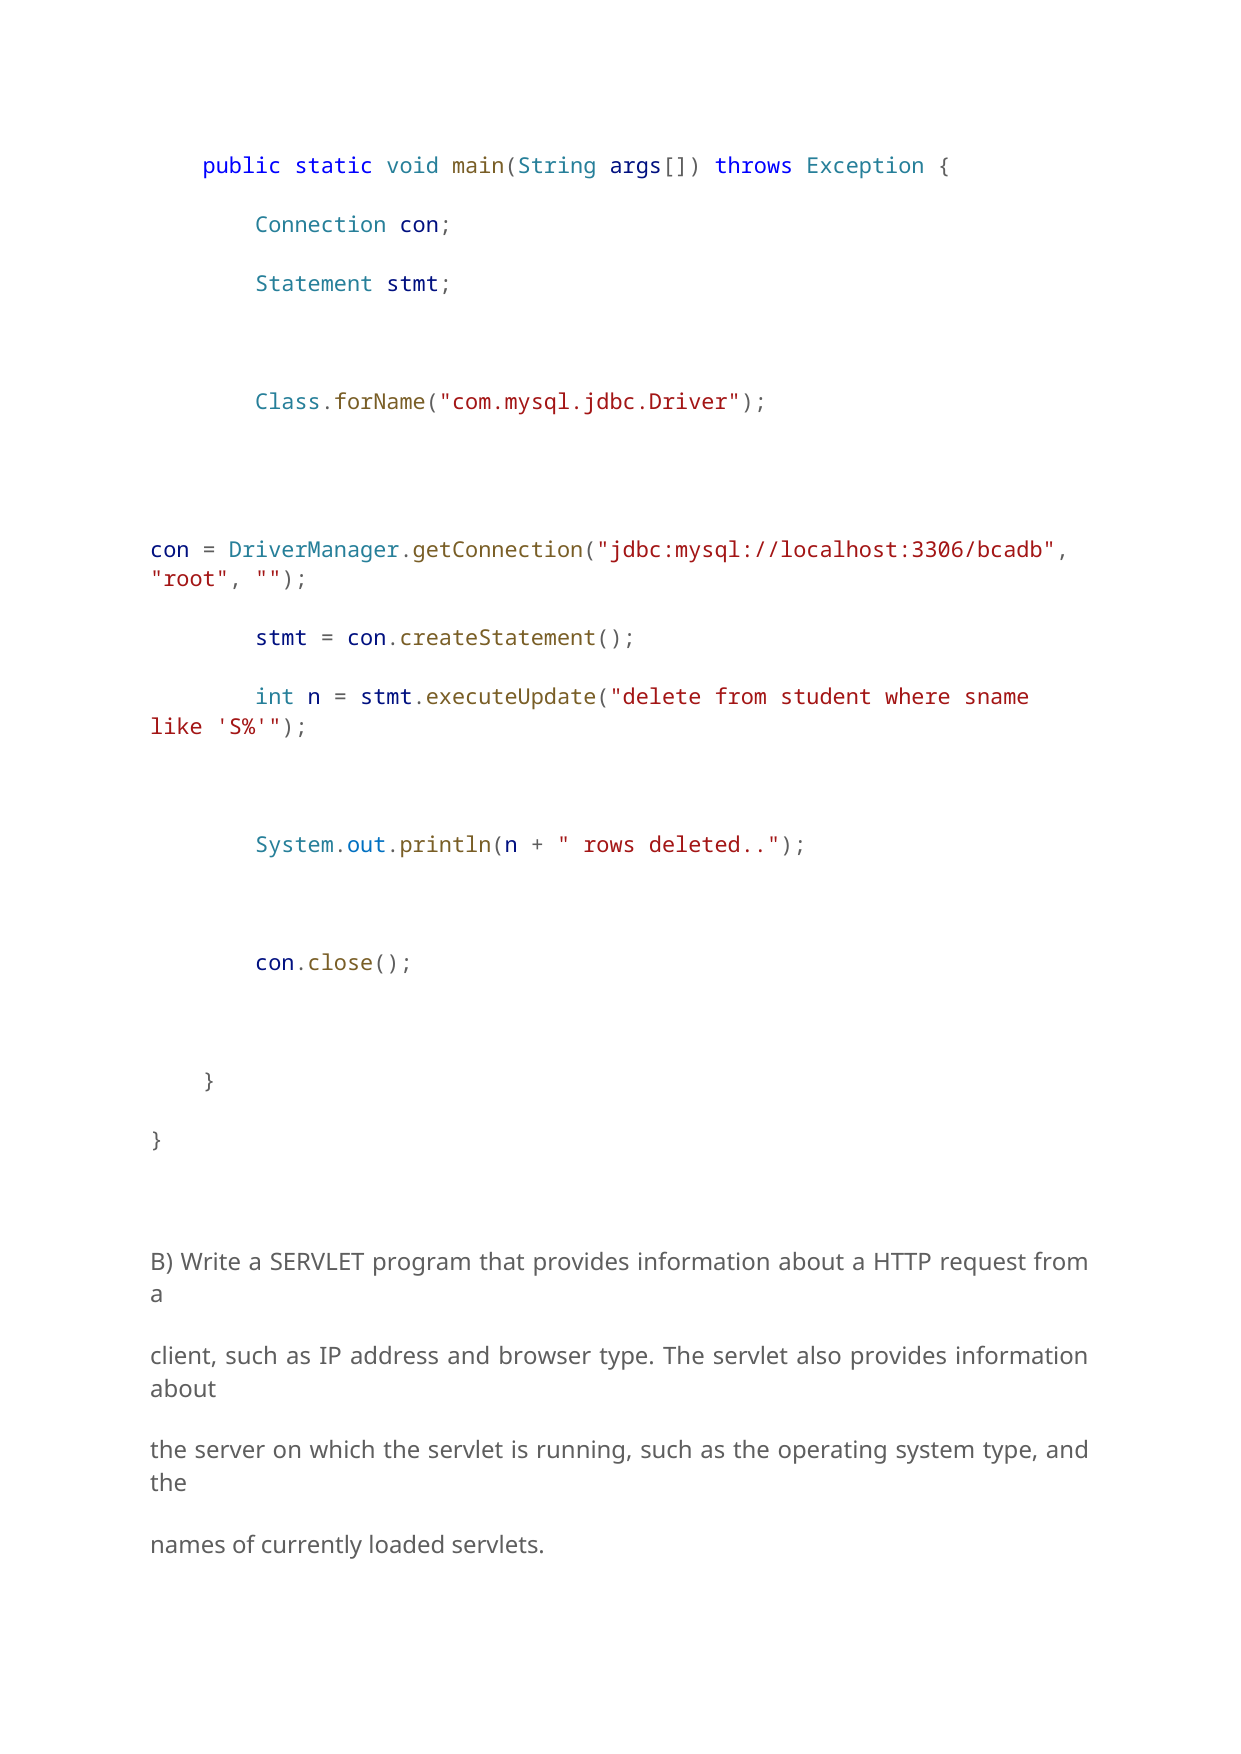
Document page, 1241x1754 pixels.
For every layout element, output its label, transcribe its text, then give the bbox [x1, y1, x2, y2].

text } [150, 1065, 1090, 1094]
text System.out.println(n + " rows deleted.."); [150, 829, 1090, 859]
text } [150, 1124, 1090, 1153]
text stmt = con.createStatement(); [150, 622, 1090, 652]
text the server on which the servlet is running, such as the operating system type, and the [150, 1433, 1090, 1498]
text con = DriverManager.getConnection("jdbc:mysql://localhost:3306/bcadb", "root", ""); [150, 504, 1090, 593]
text client, such as IP address and browser type. The servlet also provides information about [150, 1339, 1090, 1404]
text Class.forName("com.mysql.jdbc.Driver"); [150, 386, 1090, 416]
text con.close(); [150, 947, 1090, 977]
text names of currently loaded servlets. [150, 1528, 1090, 1560]
text int n = stmt.executeUpdate("delete from student where sname like 'S%'"); [150, 681, 1090, 741]
text public static void main(String args[]) throws Exception { [150, 150, 1090, 180]
text Statement stmt; [150, 268, 1090, 298]
text B) Write a SERVLET program that provides information about a HTTP request from a [150, 1244, 1090, 1310]
text Connection con; [150, 209, 1090, 239]
